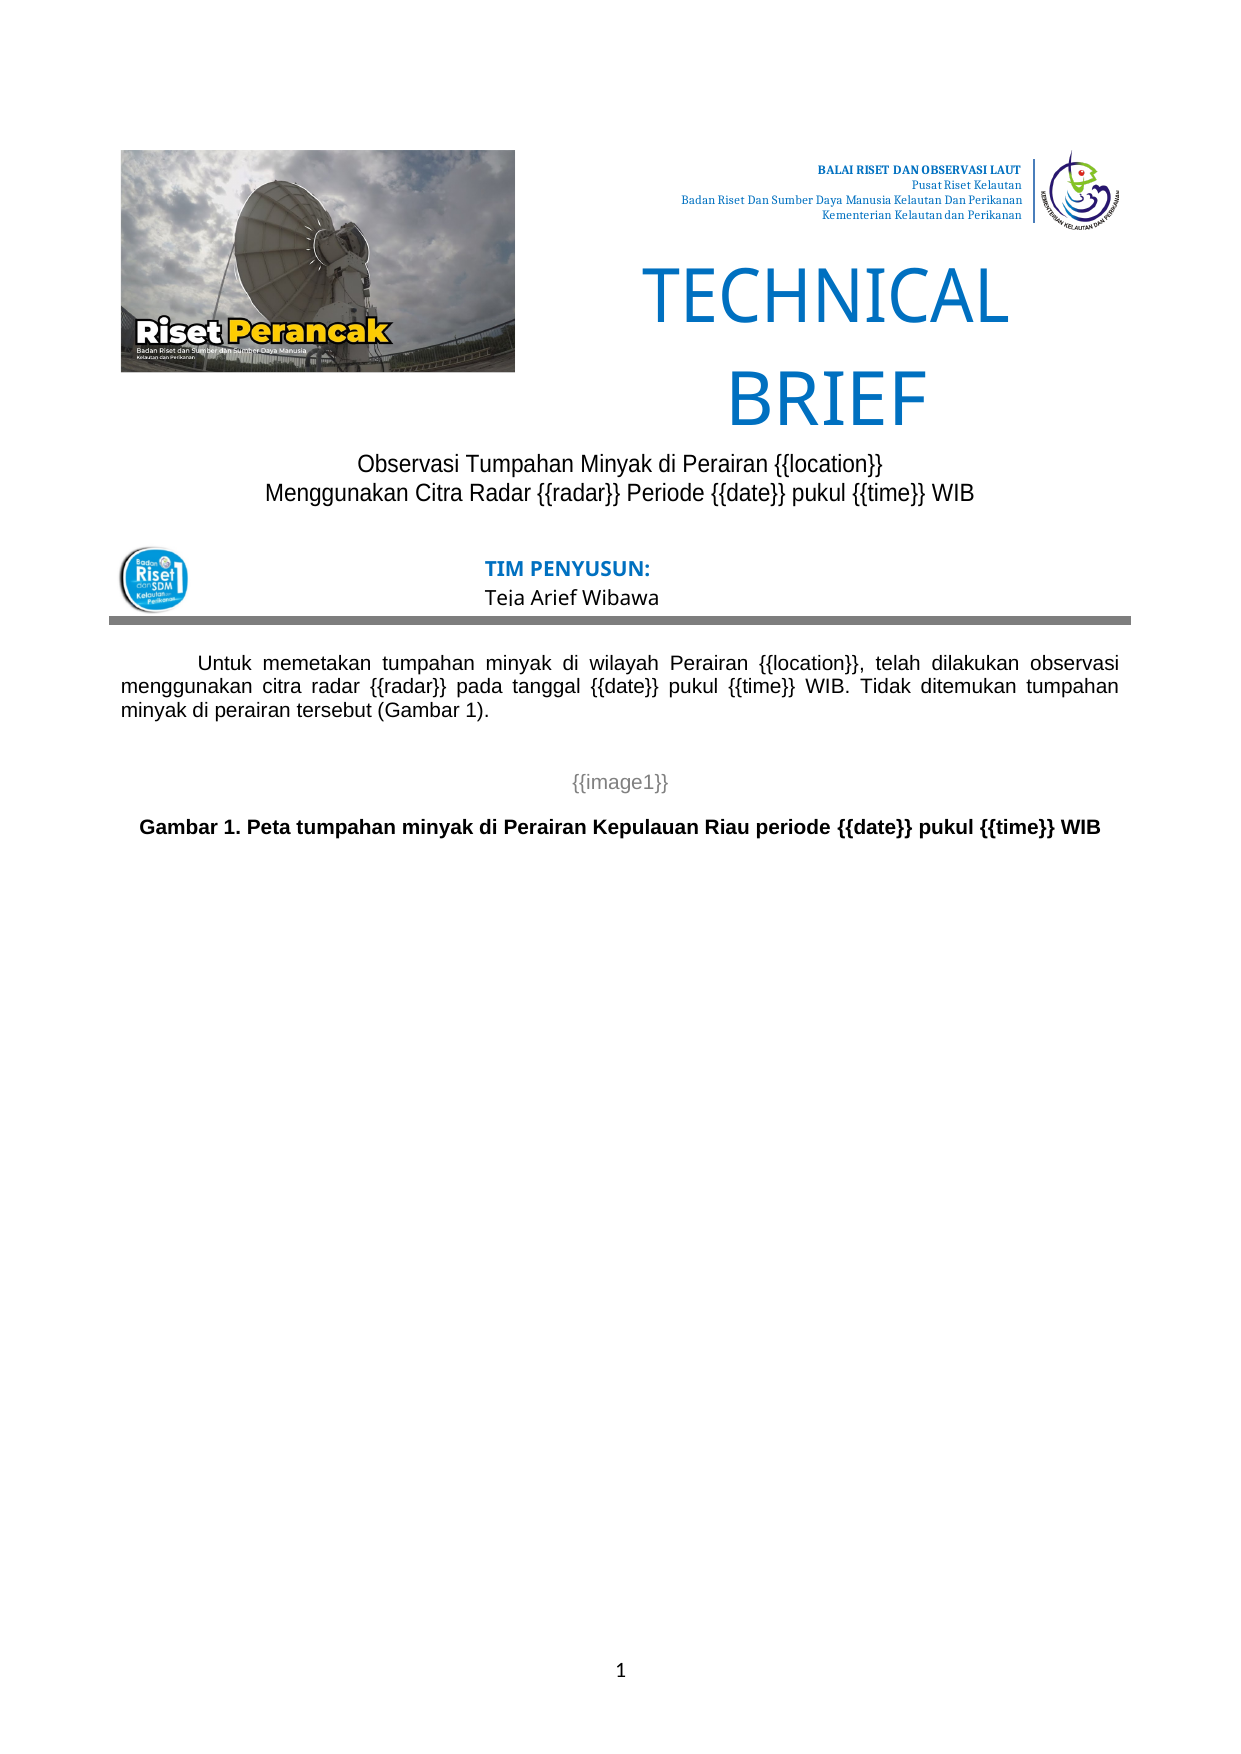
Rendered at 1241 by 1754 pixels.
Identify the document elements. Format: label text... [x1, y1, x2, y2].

text {{image1}} [121, 770, 1120, 794]
table_header TECHNICAL BRIEF [521, 150, 1131, 447]
table_header [109, 150, 521, 447]
picture [120, 150, 516, 373]
text Untuk memetakan tumpahan minyak di wilayah Perairan {{location}}, telah dilakukan observasi menggunakan citra radar {{radar}} pada tanggal {{date}} pukul {{time}} WIB. Tidak ditemukan tumpahan minyak di perairan tersebut (Gambar 1). [121, 650, 1120, 722]
table_cell Observasi Tumpahan Minyak di Perairan {{location}} Menggunakan Citra Radar {{radar}} Periode {{date}} pukul {{time}} WIB [109, 448, 1131, 536]
picture [117, 543, 192, 616]
text Gambar 1. Peta tumpahan minyak di Perairan Kepulauan Riau periode {{date}} pukul {{time}} WIB [121, 815, 1120, 839]
table_cell [109, 536, 1131, 616]
